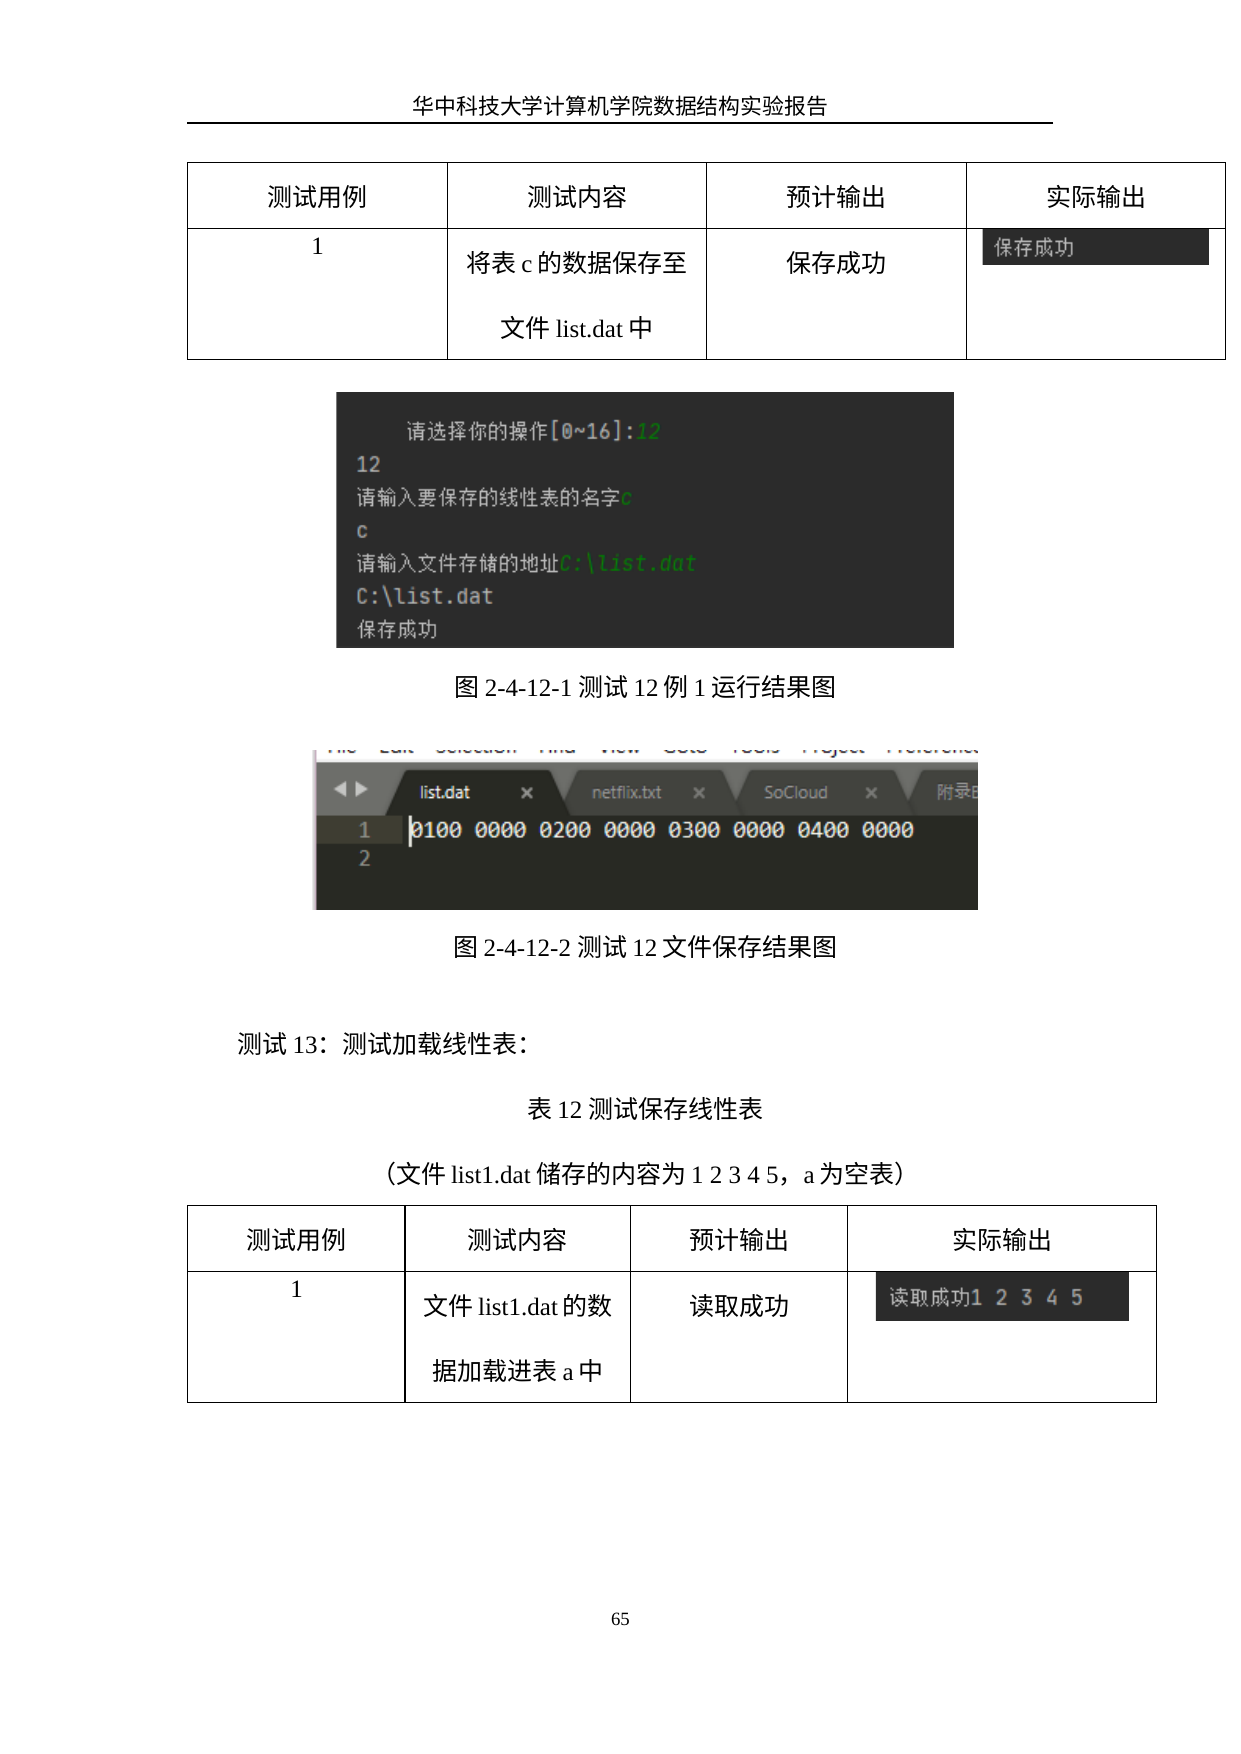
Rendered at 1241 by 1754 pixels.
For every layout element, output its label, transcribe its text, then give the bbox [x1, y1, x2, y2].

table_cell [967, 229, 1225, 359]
picture [336, 392, 954, 648]
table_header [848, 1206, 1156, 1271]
picture [982, 229, 1209, 265]
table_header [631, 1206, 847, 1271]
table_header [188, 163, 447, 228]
text 图2-4-12-2 测试12文件保存结果图 [187, 913, 1053, 978]
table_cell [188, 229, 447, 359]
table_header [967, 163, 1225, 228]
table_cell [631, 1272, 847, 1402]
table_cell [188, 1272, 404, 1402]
text （文件list1.dat储存的内容为1 2 3 4 5，a为空表） [187, 1140, 1053, 1205]
picture [312, 750, 978, 910]
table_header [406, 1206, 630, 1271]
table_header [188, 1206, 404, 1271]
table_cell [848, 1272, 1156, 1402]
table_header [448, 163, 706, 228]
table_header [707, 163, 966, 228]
picture [875, 1272, 1129, 1321]
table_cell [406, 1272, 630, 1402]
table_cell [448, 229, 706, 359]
text 表12 测试保存线性表 [187, 1075, 1053, 1140]
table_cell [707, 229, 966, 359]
text 测试13：测试加载线性表： [187, 1010, 1053, 1075]
text 图2-4-12-1 测试12例1运行结果图 [187, 653, 1053, 718]
